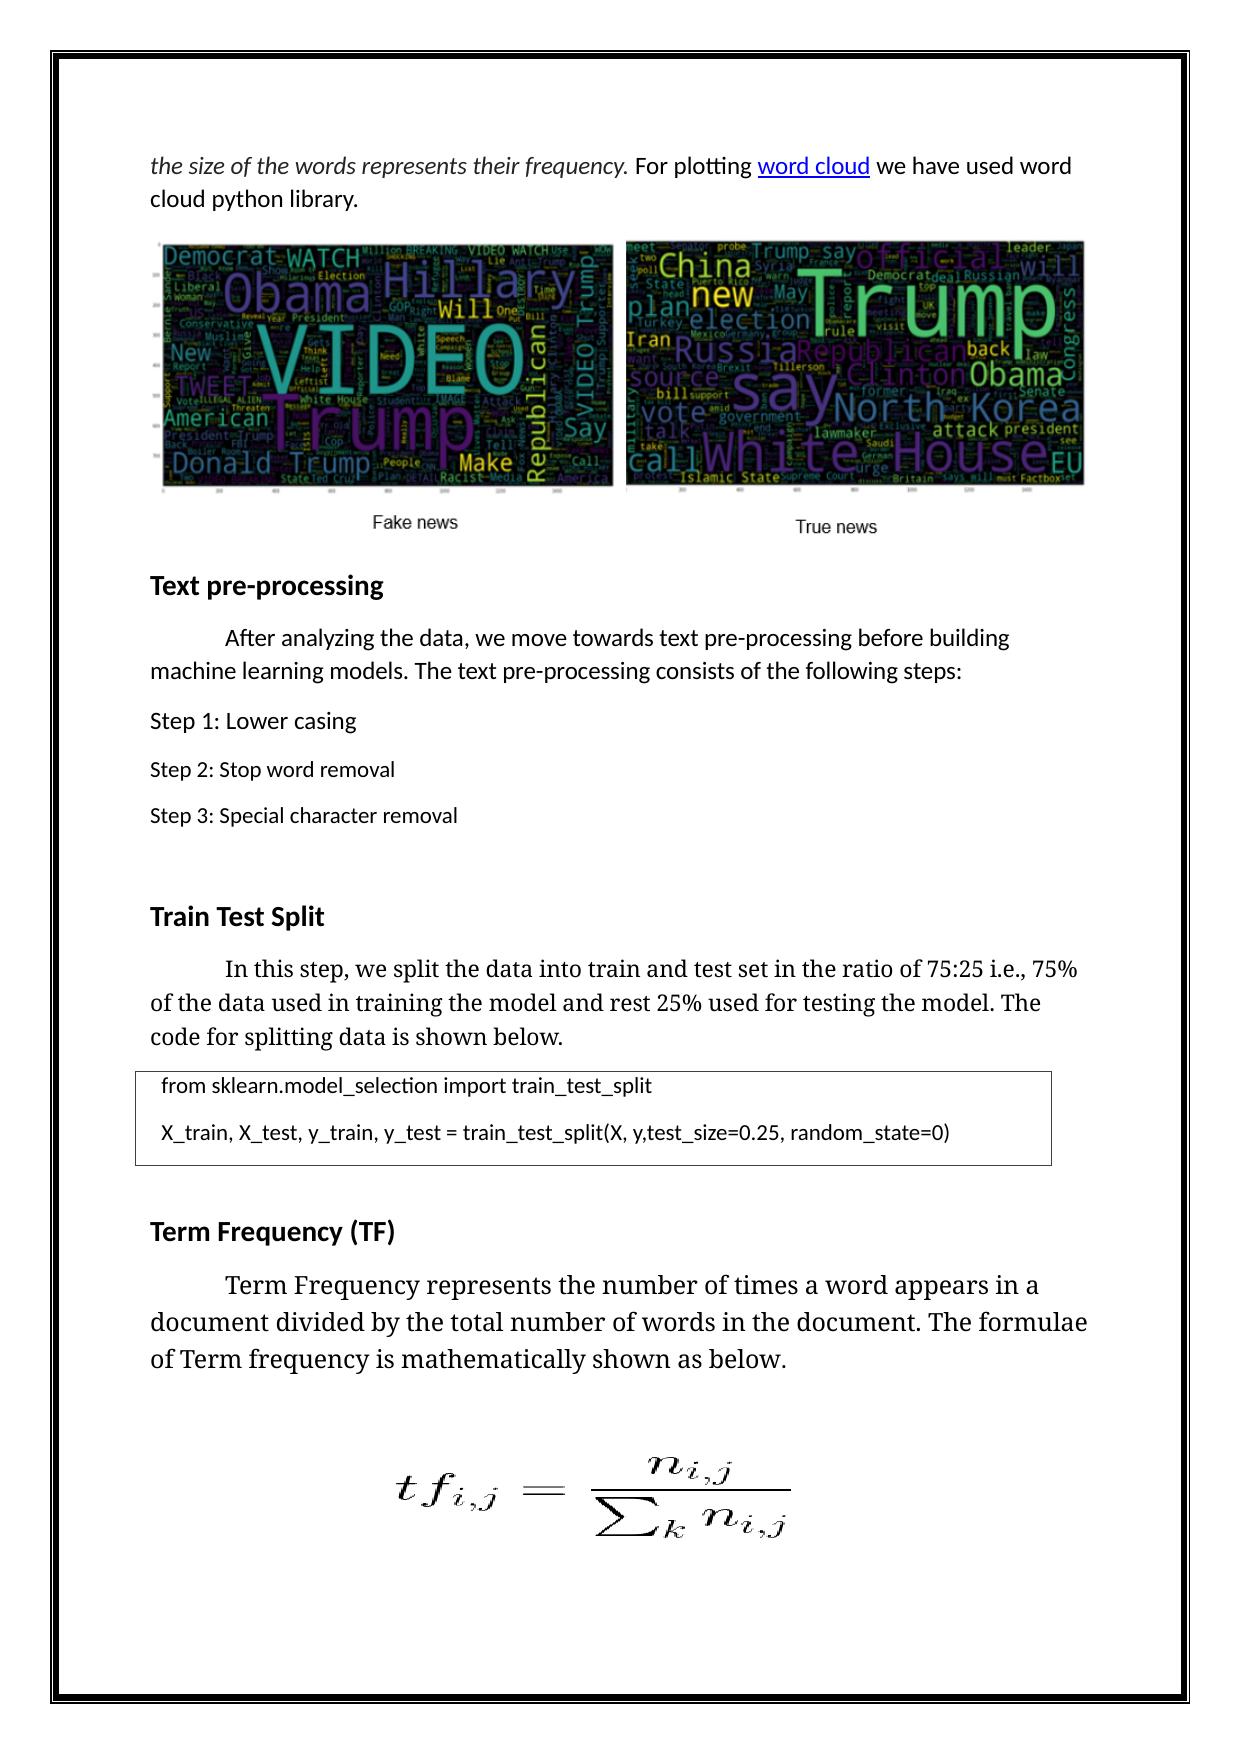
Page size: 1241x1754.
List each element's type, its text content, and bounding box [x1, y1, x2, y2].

text Text pre-processing [150, 567, 1090, 603]
text Term Frequency (TF) [150, 1213, 1090, 1248]
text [150, 150, 1090, 213]
picture [375, 1450, 826, 1553]
text After analyzing the data, we move towards text pre-processing before building machine learning models. The text pre-processing consists of the following steps: [150, 623, 1090, 686]
text Step 1: Lower casing [150, 705, 1090, 736]
text Step 2: Stop word removal [150, 755, 1090, 783]
text Train Test Split [150, 898, 1090, 934]
table_header from sklearn.model_selection import train_test_split X_train, X_test, y_train, y_test = train_test_split(X, y,test_size=0.25, random_state=0) [136, 1072, 1051, 1165]
text In this step, we split the data into train and test set in the ratio of 75:25 i.e., 75% of the data used in training the model and rest 25% used for testing the model. The code for splitting data is shown below. [150, 953, 1090, 1052]
text Term Frequency represents the number of times a word appears in a document divided by the total number of words in the document. The formulae of Term frequency is mathematically shown as below. [150, 1268, 1090, 1375]
text Step 3: Special character removal [150, 802, 1090, 829]
picture [150, 232, 1091, 549]
